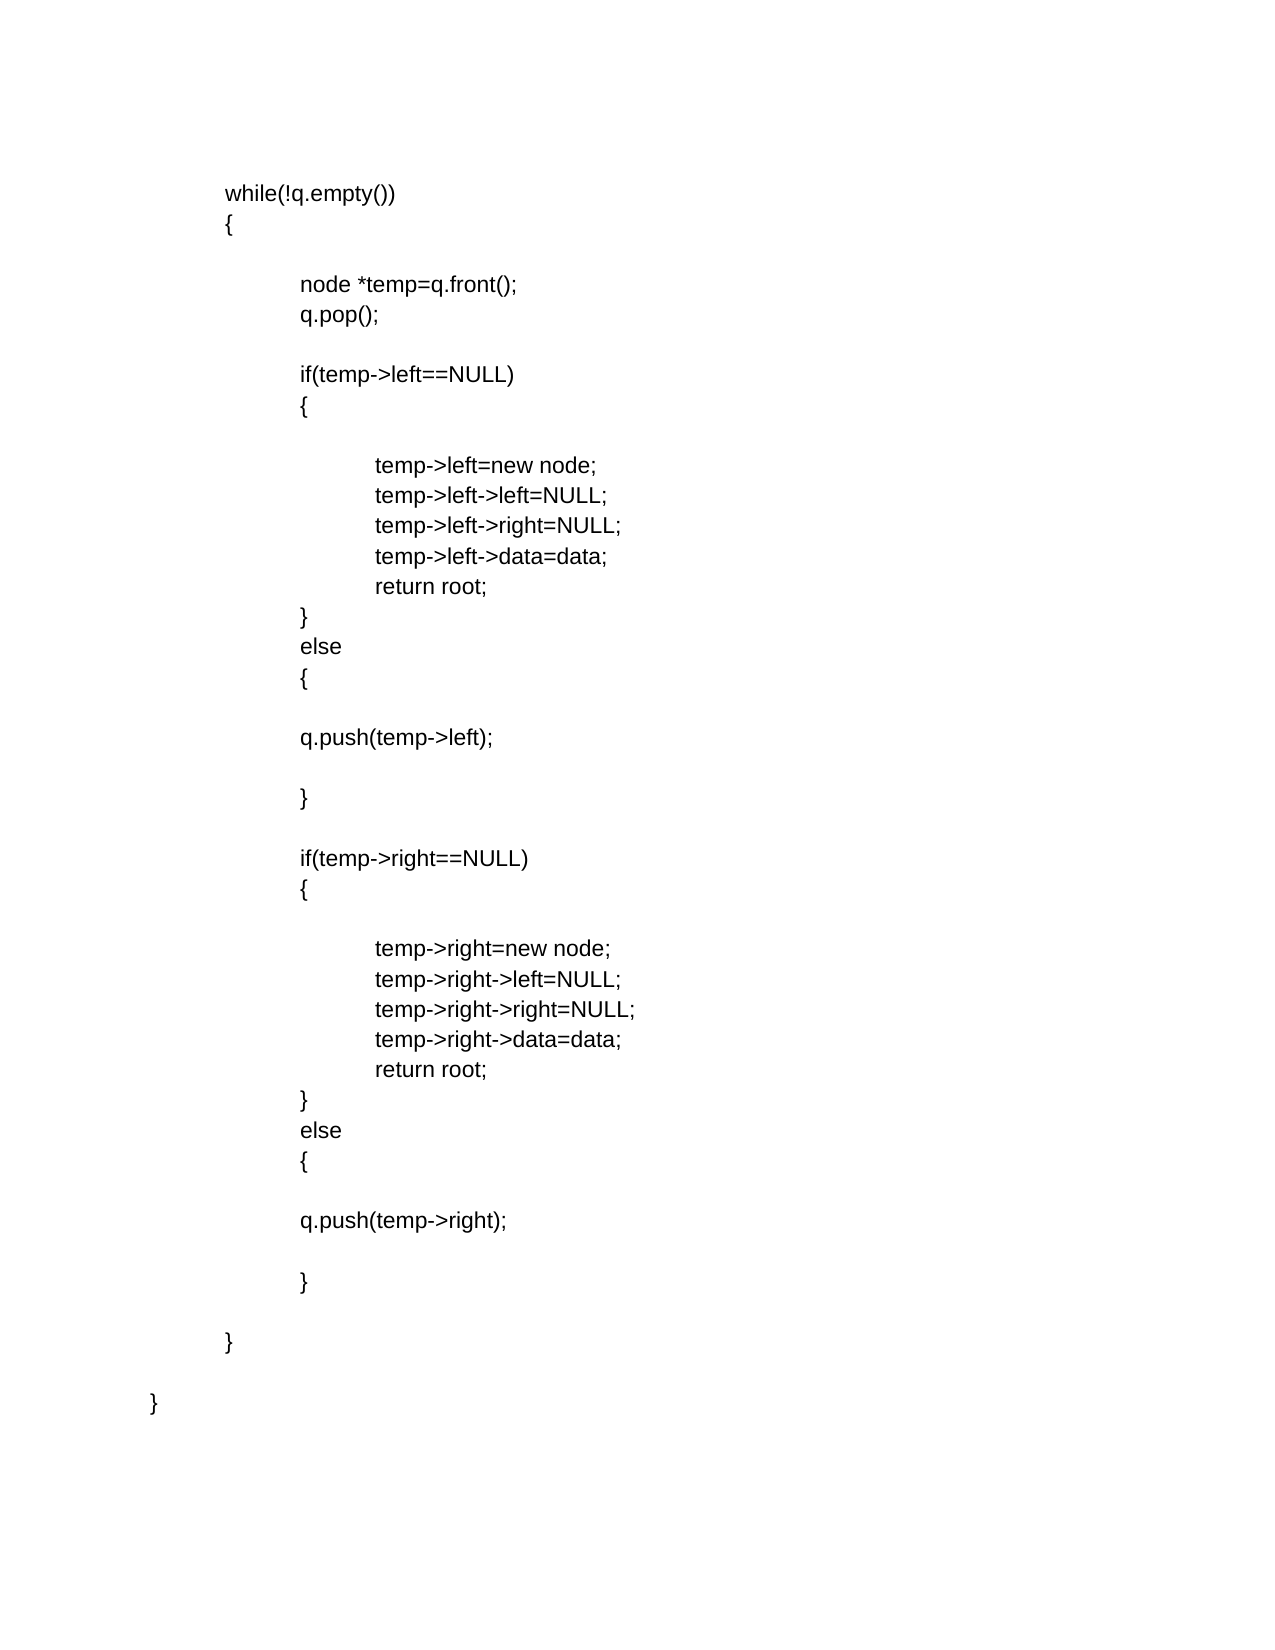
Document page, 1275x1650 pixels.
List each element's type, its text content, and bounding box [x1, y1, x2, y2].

text if(temp->left==NULL) [150, 361, 1125, 388]
text return root; [150, 1056, 1125, 1083]
text temp->right->data=data; [150, 1026, 1125, 1052]
text temp->right->left=NULL; [150, 966, 1125, 992]
text return root; [150, 573, 1125, 599]
text q.pop(); [150, 301, 1125, 327]
text q.push(temp->left); [150, 724, 1125, 750]
text { [150, 210, 1125, 237]
text q.push(temp->right); [150, 1207, 1125, 1234]
text temp->right=new node; [150, 935, 1125, 962]
text } [150, 1268, 1125, 1294]
text temp->right->right=NULL; [150, 996, 1125, 1022]
text } [150, 1328, 1125, 1354]
text temp->left->left=NULL; [150, 482, 1125, 509]
text else [150, 633, 1125, 660]
text } [150, 1086, 1125, 1113]
text } [150, 784, 1125, 811]
text { [150, 663, 1125, 690]
text while(!q.empty()) [150, 180, 1125, 207]
text { [150, 1147, 1125, 1173]
text temp->left=new node; [150, 452, 1125, 478]
text { [150, 392, 1125, 418]
text else [150, 1117, 1125, 1143]
text { [150, 875, 1125, 901]
text node *temp=q.front(); [150, 271, 1125, 297]
text temp->left->data=data; [150, 543, 1125, 569]
text } [150, 603, 1125, 629]
text } [150, 1388, 1125, 1415]
text if(temp->right==NULL) [150, 845, 1125, 871]
text temp->left->right=NULL; [150, 512, 1125, 539]
